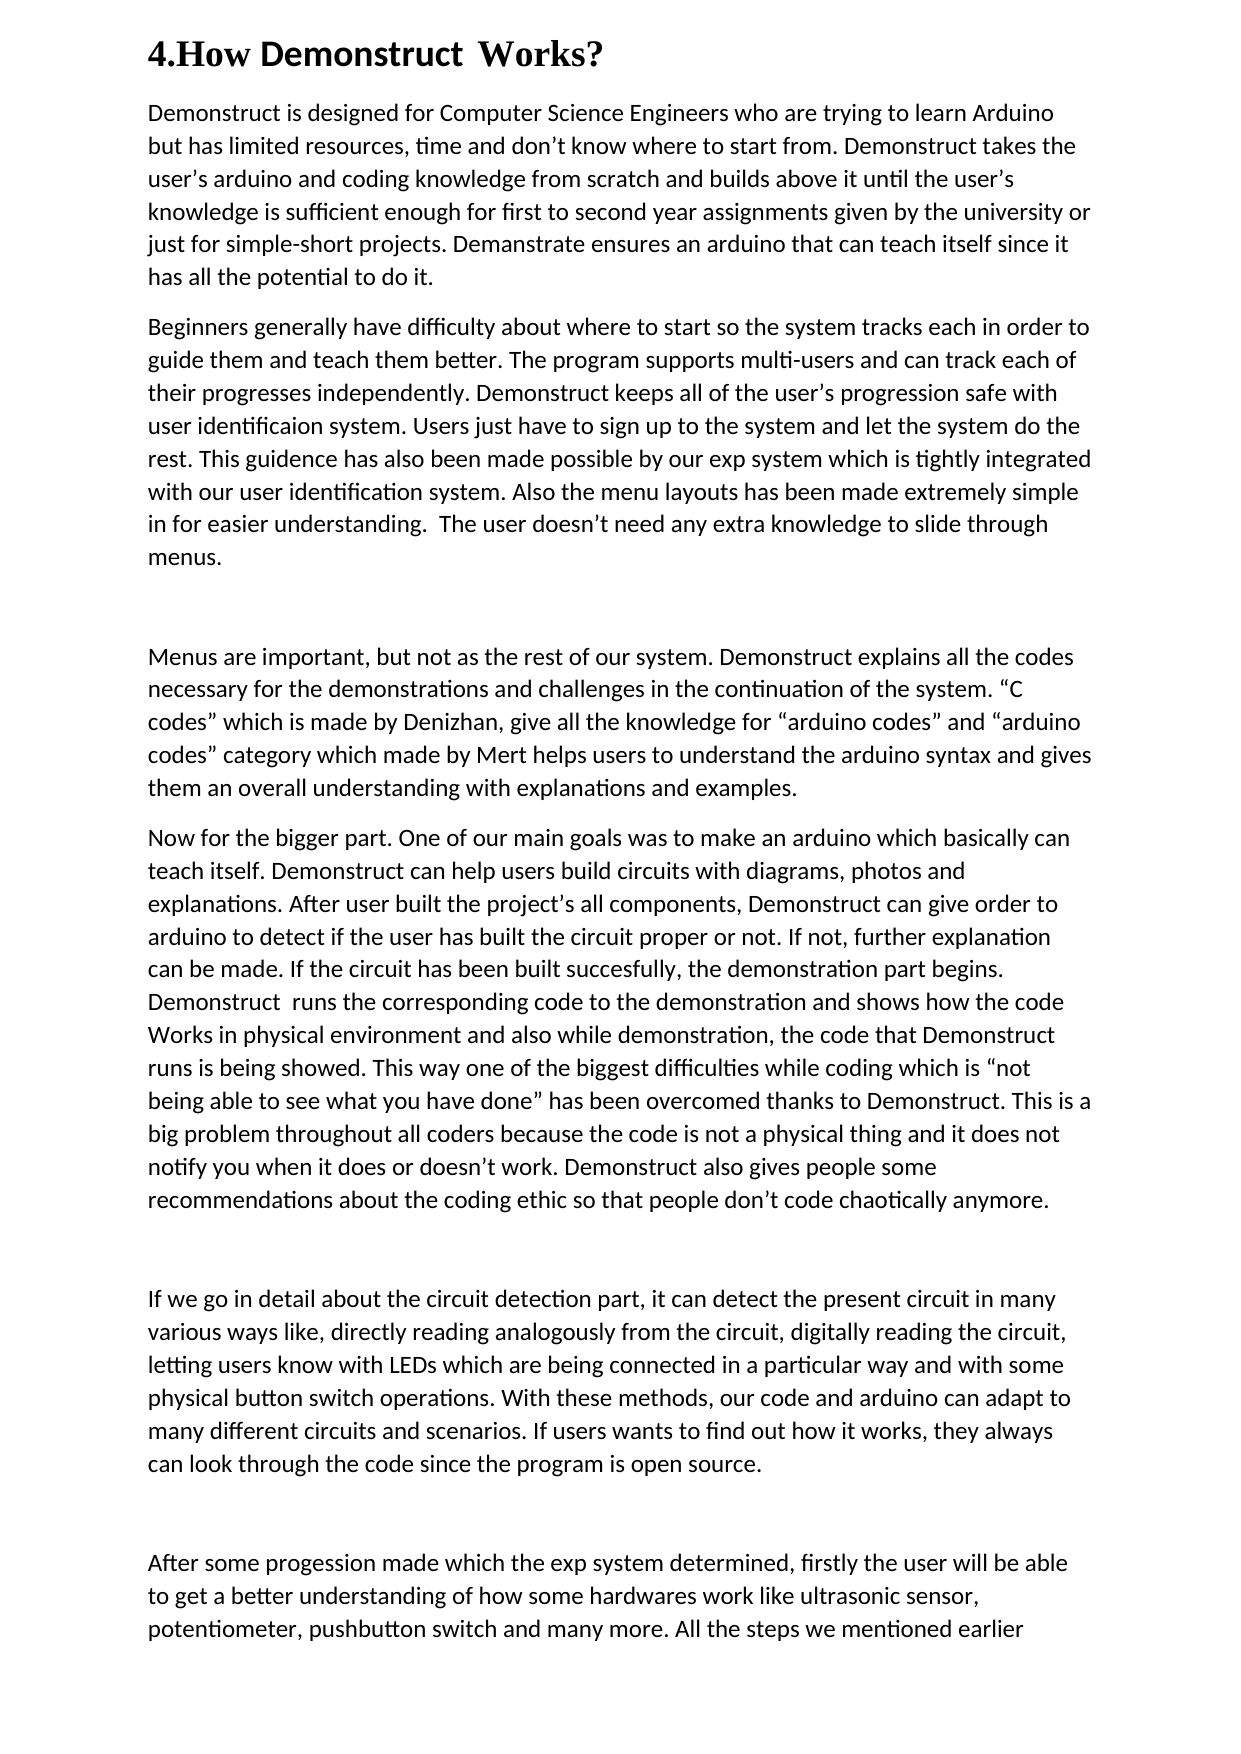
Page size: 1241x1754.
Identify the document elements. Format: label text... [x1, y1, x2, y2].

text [148, 1547, 1093, 1643]
text If we go in detail about the circuit detection part, it can detect the present circuit in many various ways like, directly reading analogously from the circuit, digitally reading the circuit, letting users know with LEDs which are being connected in a particular way and with some physical button switch operations. With these methods, our code and arduino can adapt to many different circuits and scenarios. If users wants to find out how it works, they always can look through the code since the program is open source. [148, 1283, 1093, 1478]
text Now for the bigger part. One of our main goals was to make an arduino which basically can teach itself. Demonstruct can help users build circuits with diagrams, photos and explanations. After user built the project’s all components, Demonstruct can give order to arduino to detect if the user has built the circuit proper or not. If not, further explanation can be made. If the circuit has been built succesfully, the demonstration part begins. Demonstruct runs the corresponding code to the demonstration and shows how the code Works in physical environment and also while demonstration, the code that Demonstruct runs is being showed. This way one of the biggest difficulties while coding which is “not being able to see what you have done” has been overcomed thanks to Demonstruct. This is a big problem throughout all coders because the code is not a physical thing and it does not notify you when it does or doesn’t work. Demonstruct also gives people some recommendations about the coding ethic so that people don’t code chaotically anymore. [148, 822, 1093, 1214]
text Demonstruct is designed for Computer Science Engineers who are trying to learn Arduino but has limited resources, time and don’t know where to start from. Demonstruct takes the user’s arduino and coding knowledge from scratch and builds above it until the user’s knowledge is sufficient enough for first to second year assignments given by the university or just for simple-short projects. Demanstrate ensures an arduino that can teach itself since it has all the potential to do it. [148, 97, 1093, 292]
text Menus are important, but not as the rest of our system. Demonstruct explains all the codes necessary for the demonstrations and challenges in the continuation of the system. “C codes” which is made by Denizhan, give all the knowledge for “arduino codes” and “arduino codes” category which made by Mert helps users to understand the arduino syntax and gives them an overall understanding with explanations and examples. [148, 641, 1093, 803]
text Beginners generally have difficulty about where to start so the system tracks each in order to guide them and teach them better. The program supports multi-users and can track each of their progresses independently. Demonstruct keeps all of the user’s progression safe with user identificaion system. Users just have to sign up to the system and let the system do the rest. This guidence has also been made possible by our exp system which is tightly integrated with our user identification system. Also the menu layouts has been made extremely simple in for easier understanding. The user doesn’t need any extra knowledge to slide through menus. [148, 311, 1093, 572]
text 4.How Demonstruct Works? [148, 29, 1093, 75]
